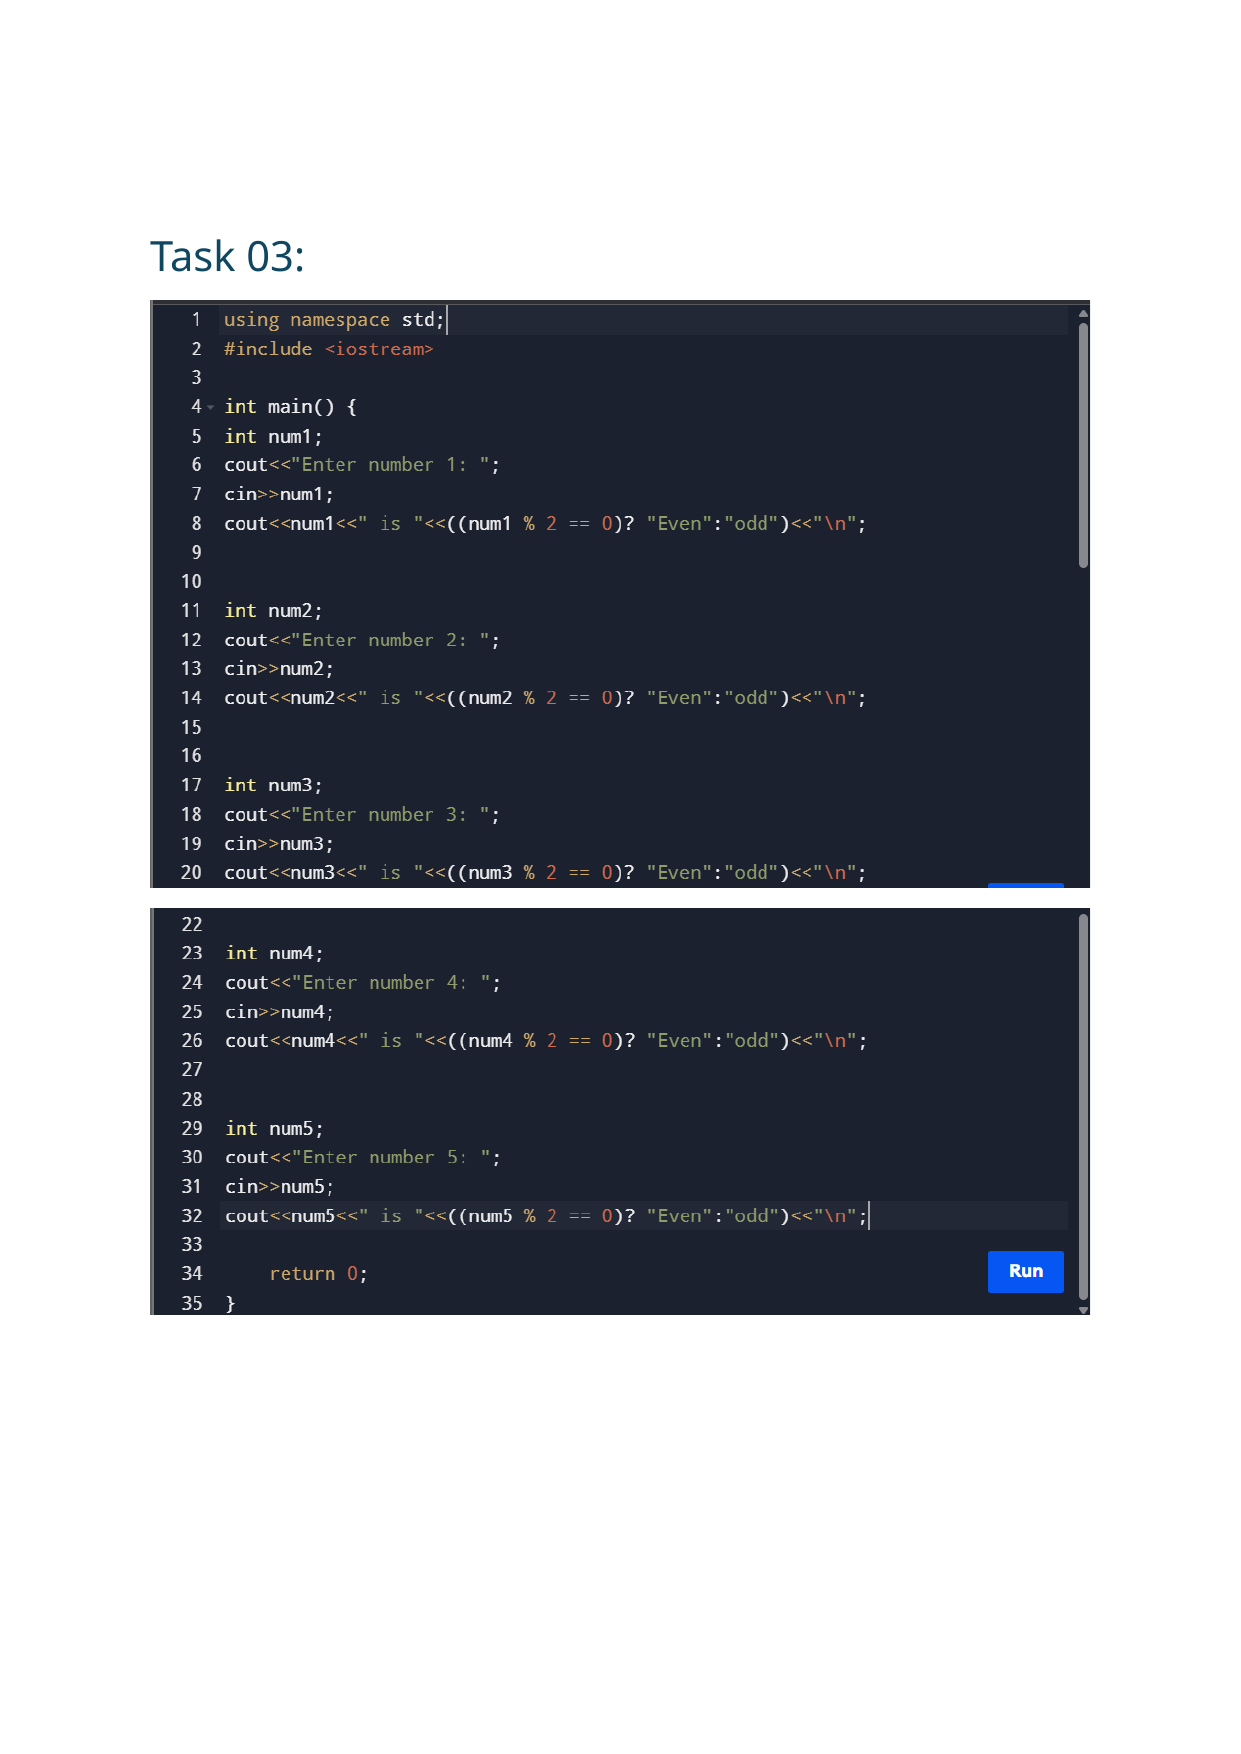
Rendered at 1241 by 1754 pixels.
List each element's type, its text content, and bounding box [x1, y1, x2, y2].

picture [150, 300, 1091, 888]
picture [150, 908, 1091, 1315]
subtitle Task 03: [150, 227, 1090, 283]
